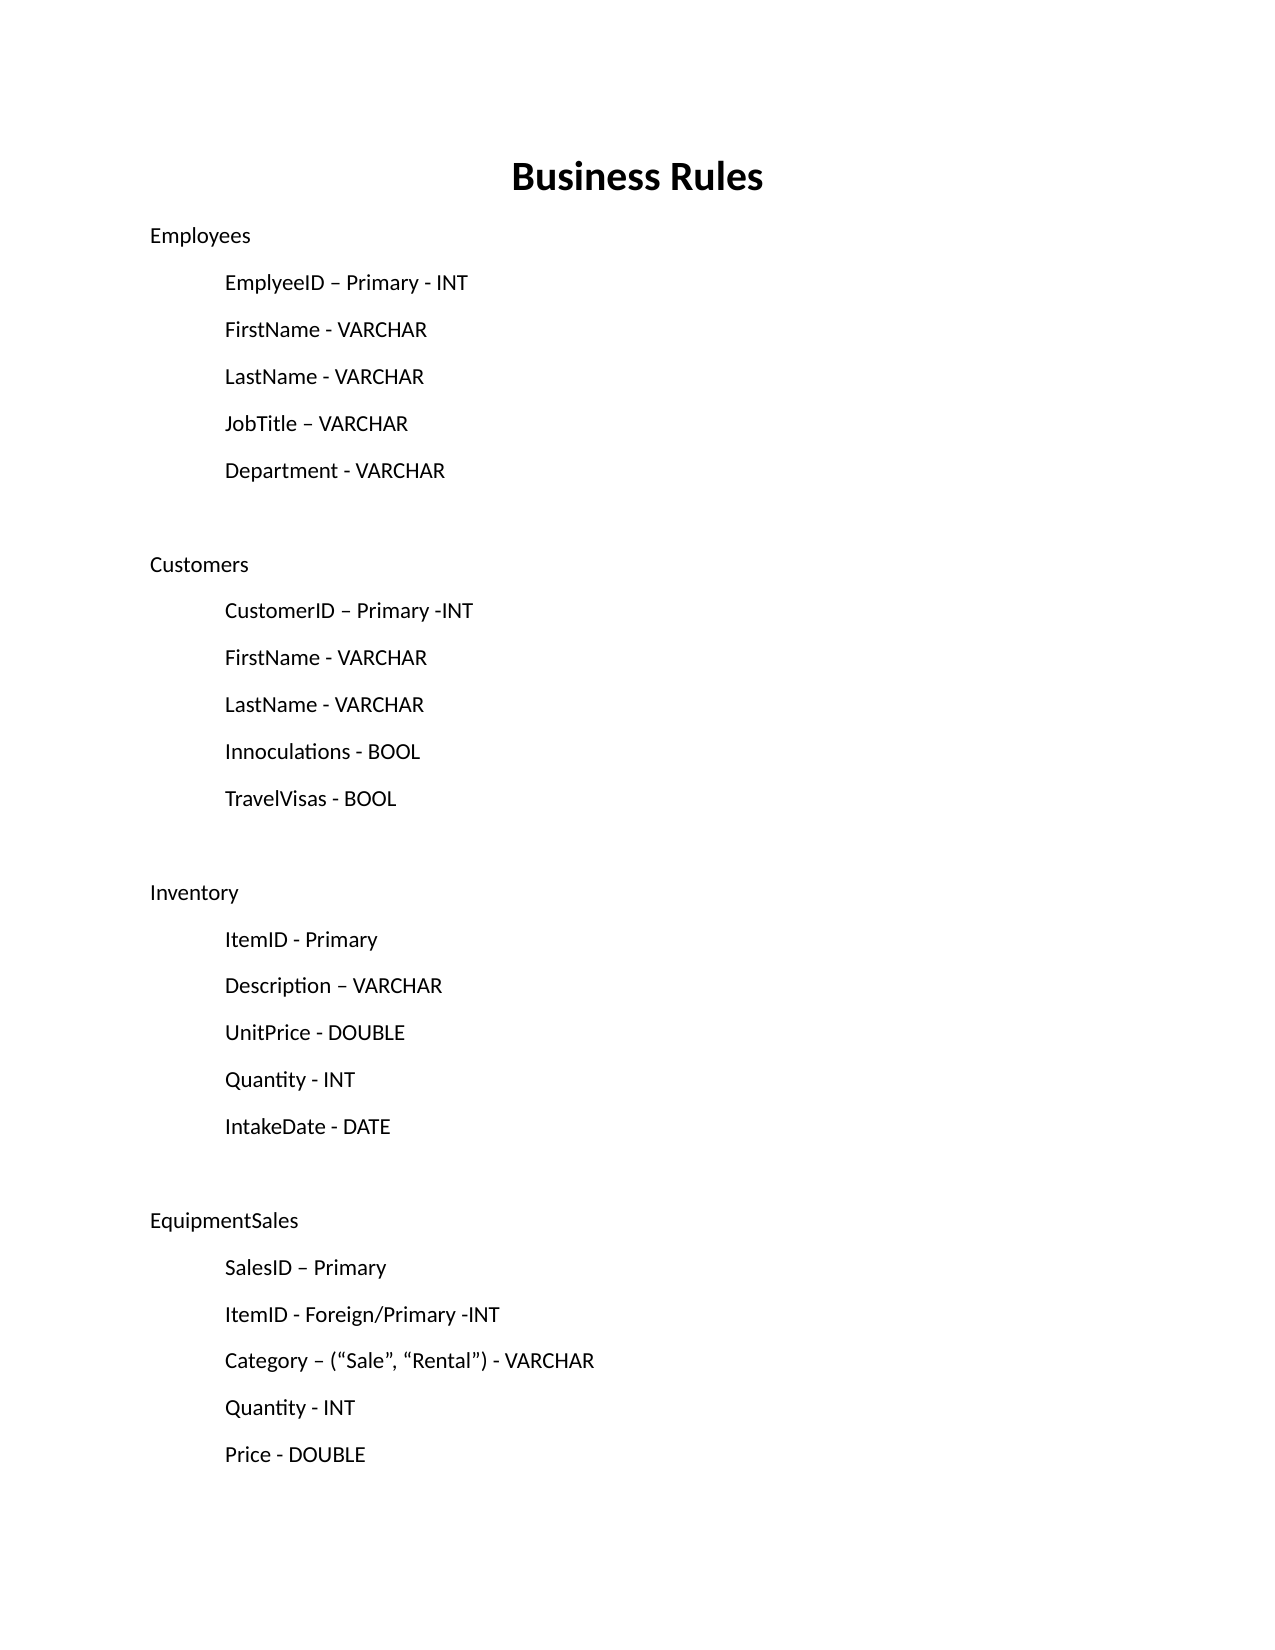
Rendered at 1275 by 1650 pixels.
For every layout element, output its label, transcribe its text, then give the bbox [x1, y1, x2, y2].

text SalesID – Primary [225, 1253, 1125, 1281]
text EmplyeeID – Primary - INT [225, 268, 1125, 296]
text IntakeDate - DATE [225, 1112, 1125, 1140]
text ItemID - Foreign/Primary -INT [225, 1300, 1125, 1328]
text Price - DOUBLE [225, 1440, 1125, 1468]
text LastName - VARCHAR [225, 690, 1125, 718]
text CustomerID – Primary -INT [225, 597, 1125, 624]
text Description – VARCHAR [225, 972, 1125, 999]
text Category – (“Sale”, “Rental”) - VARCHAR [225, 1347, 1125, 1374]
text Quantity - INT [225, 1393, 1125, 1421]
text Department - VARCHAR [225, 456, 1125, 484]
text LastName - VARCHAR [225, 362, 1125, 390]
text UnitPrice - DOUBLE [225, 1018, 1125, 1046]
text Innoculations - BOOL [225, 737, 1125, 765]
text ItemID - Primary [225, 925, 1125, 953]
text TravelVisas - BOOL [225, 784, 1125, 812]
text Inventory [150, 878, 1125, 906]
text FirstName - VARCHAR [225, 643, 1125, 671]
text JobTitle – VARCHAR [225, 409, 1125, 437]
text FirstName - VARCHAR [225, 315, 1125, 343]
text EquipmentSales [150, 1206, 1125, 1234]
text Quantity - INT [225, 1065, 1125, 1093]
text Customers [150, 550, 1125, 578]
text Employees [150, 222, 1125, 249]
text Business Rules [150, 150, 1125, 201]
